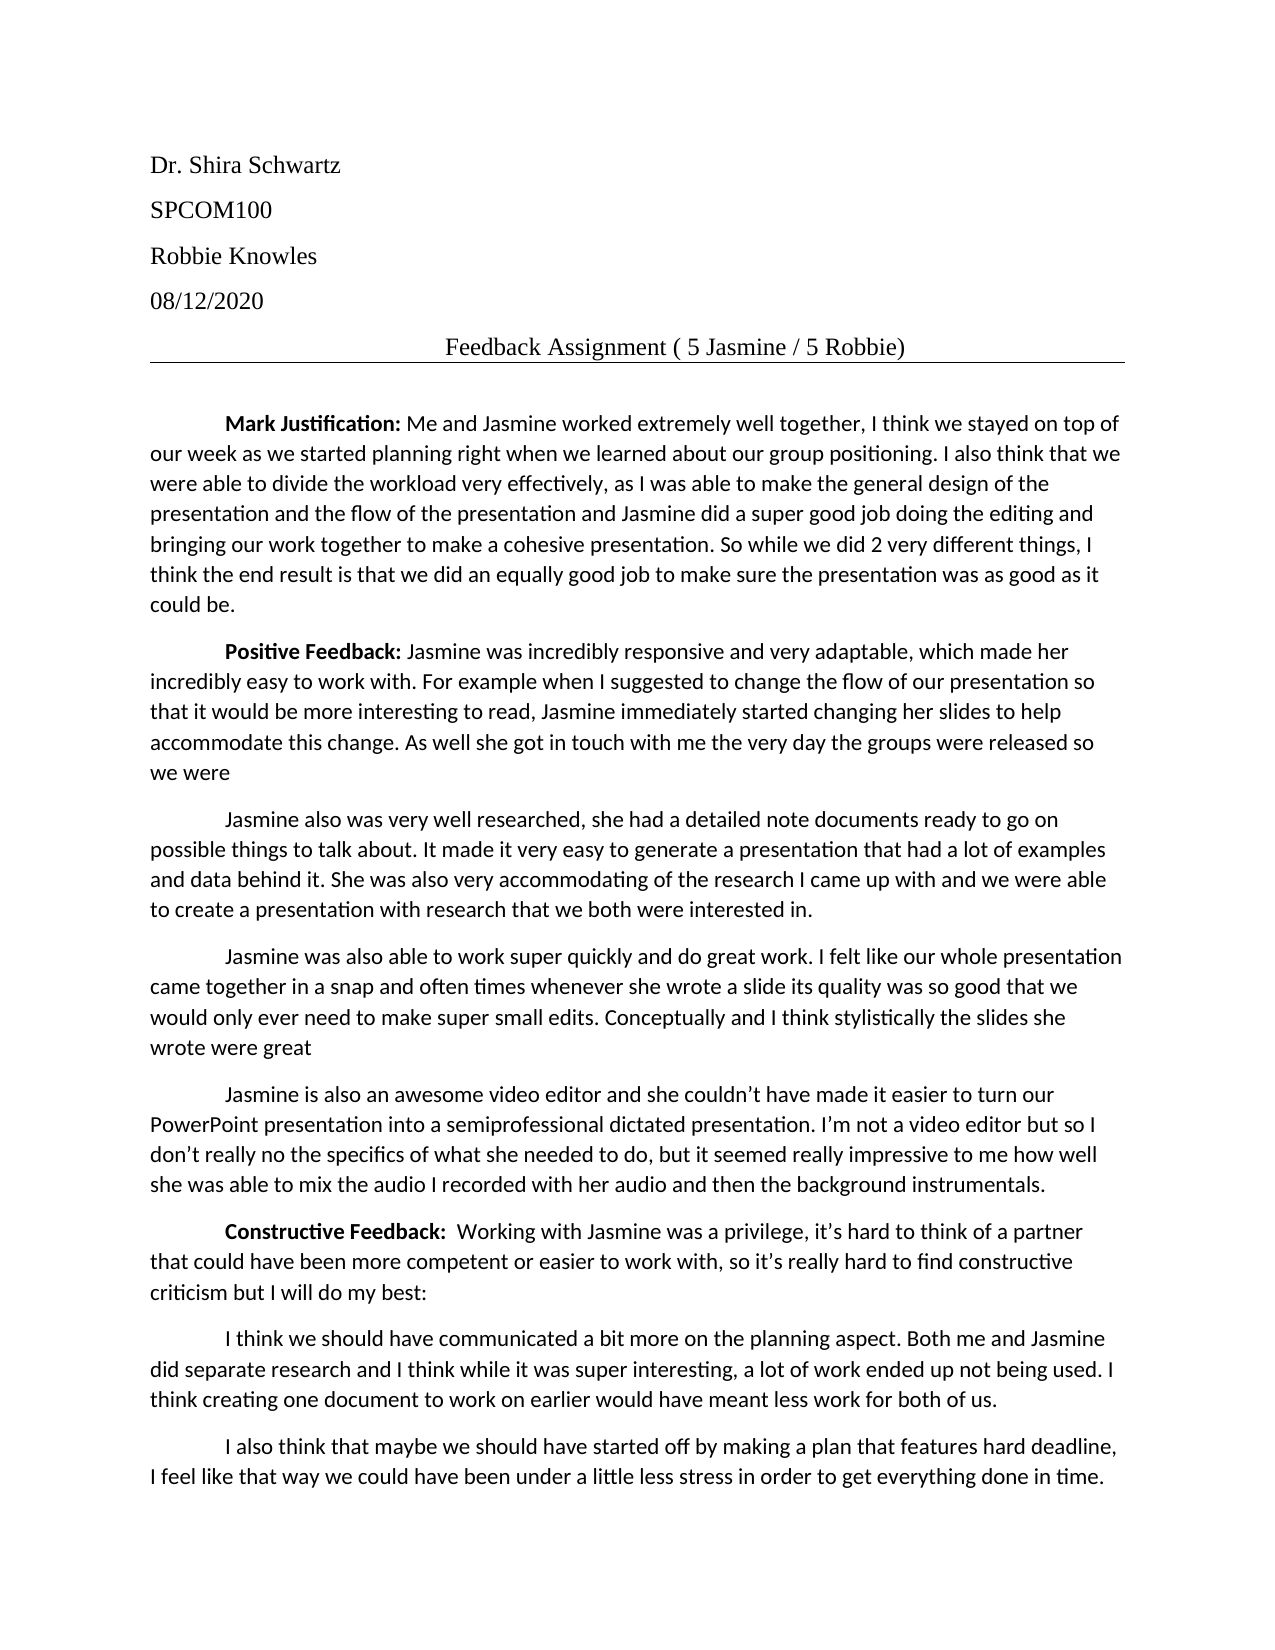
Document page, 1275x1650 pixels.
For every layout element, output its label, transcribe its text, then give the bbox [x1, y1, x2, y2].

text Jasmine was also able to work super quickly and do great work. I felt like our whole presentation came together in a snap and often times whenever she wrote a slide its quality was so good that we would only ever need to make super small edits. Conceptually and I think stylistically the slides she wrote were great [150, 942, 1125, 1061]
text Jasmine also was very well researched, she had a detailed note documents ready to go on possible things to talk about. It made it very easy to generate a presentation that had a lot of examples and data behind it. She was also very accommodating of the research I came up with and we were able to create a presentation with research that we both were interested in. [150, 805, 1125, 923]
text 08/12/2020 [150, 286, 1125, 315]
text Mark Justification: Me and Jasmine worked extremely well together, I think we stayed on top of our week as we started planning right when we learned about our group positioning. I also think that we were able to divide the workload very effectively, as I was able to make the general design of the presentation and the flow of the presentation and Jasmine did a super good job doing the editing and bringing our work together to make a cohesive presentation. So while we did 2 very different things, I think the end result is that we did an equally good job to make sure the presentation was as good as it could be. [150, 409, 1125, 618]
text SPCOM100 [150, 195, 1125, 224]
text Jasmine is also an awesome video editor and she couldn’t have made it easier to turn our PowerPoint presentation into a semiprofessional dictated presentation. I’m not a video editor but so I don’t really no the specifics of what she needed to do, but it seemed really impressive to me how well she was able to mix the audio I recorded with her audio and then the background instrumentals. [150, 1080, 1125, 1198]
text Constructive Feedback: Working with Jasmine was a privilege, it’s hard to think of a partner that could have been more competent or easier to work with, so it’s really hard to find constructive criticism but I will do my best: [150, 1217, 1125, 1306]
text Robbie Knowles [150, 241, 1125, 269]
text Feedback Assignment ( 5 Jasmine / 5 Robbie) [150, 332, 1125, 362]
text I also think that maybe we should have started off by making a plan that features hard deadline, I feel like that way we could have been under a little less stress in order to get everything done in time. [150, 1432, 1125, 1490]
text Dr. Shira Schwartz [150, 150, 1125, 179]
text I think we should have communicated a bit more on the planning aspect. Both me and Jasmine did separate research and I think while it was super interesting, a lot of work ended up not being used. I think creating one document to work on earlier would have meant less work for both of us. [150, 1324, 1125, 1413]
text Positive Feedback: Jasmine was incredibly responsive and very adaptable, which made her incredibly easy to work with. For example when I suggested to change the flow of our presentation so that it would be more interesting to read, Jasmine immediately started changing her slides to help accommodate this change. As well she got in touch with me the very day the groups were released so we were [150, 637, 1125, 786]
